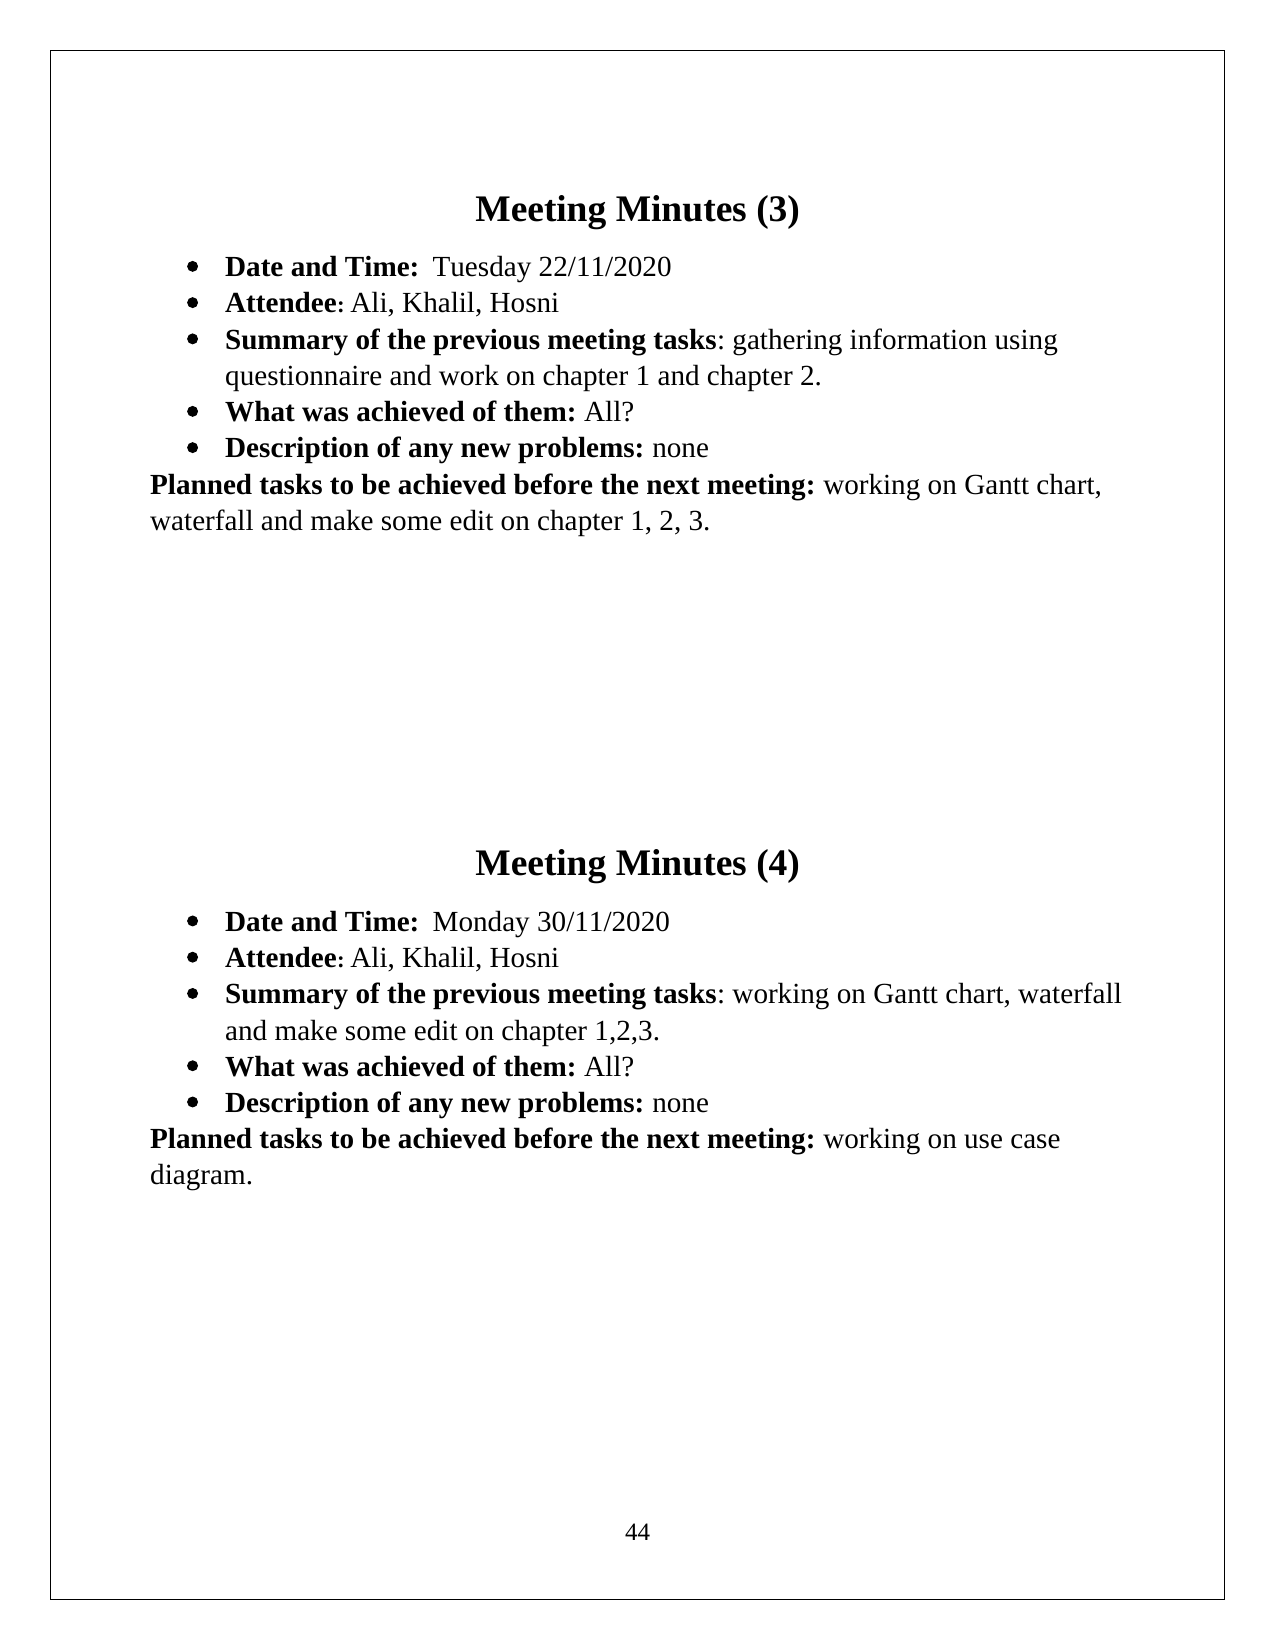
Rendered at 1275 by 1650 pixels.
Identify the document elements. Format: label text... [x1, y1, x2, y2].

text Meeting Minutes (4) [150, 841, 1125, 884]
list Description of any new problems: none [187, 431, 1125, 464]
list What was achieved of them: All? [187, 394, 1125, 428]
text Planned tasks to be achieved before the next meeting: working on Gantt chart, waterfall and make some edit on chapter 1, 2, 3. [150, 467, 1125, 536]
list Date and Time: Tuesday 22/11/2020 [187, 249, 1125, 283]
list Attendee: Ali, Khalil, Hosni [187, 940, 1125, 974]
list Description of any new problems: none [187, 1085, 1125, 1119]
list Attendee: Ali, Khalil, Hosni [187, 286, 1125, 319]
text Planned tasks to be achieved before the next meeting: working on use case diagram. [150, 1121, 1125, 1191]
list What was achieved of them: All? [187, 1049, 1125, 1082]
list Summary of the previous meeting tasks: gathering information using questionnaire and work on chapter 1 and chapter 2. [187, 322, 1125, 392]
text Meeting Minutes (3) [150, 186, 1125, 229]
list Summary of the previous meeting tasks: working on Gantt chart, waterfall and make some edit on chapter 1,2,3. [187, 976, 1125, 1046]
list Date and Time: Monday 30/11/2020 [187, 904, 1125, 937]
